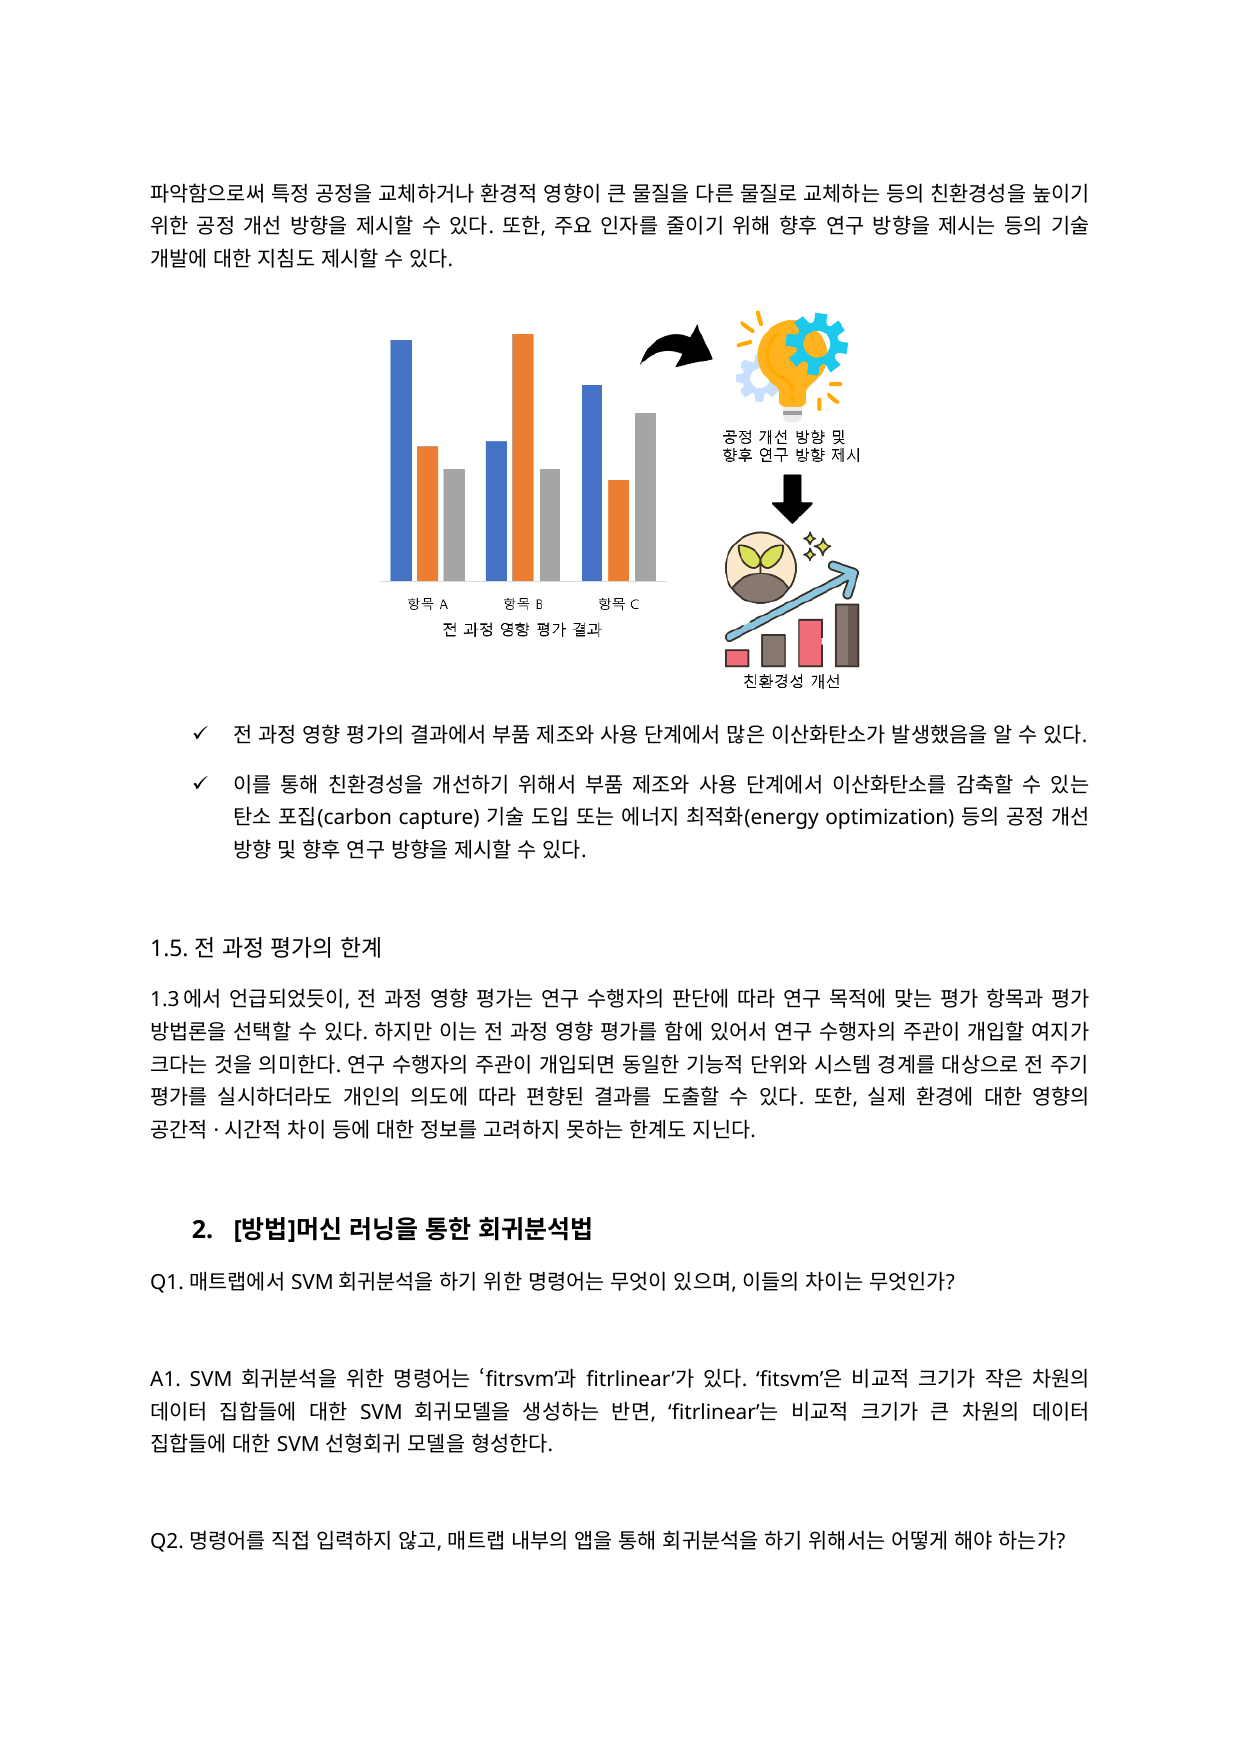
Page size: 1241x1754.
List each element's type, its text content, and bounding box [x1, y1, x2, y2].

text A1. SVM 회귀분석을 위한 명령어는 ‘fitrsvm’과 fitrlinear’가 있다. ‘fitsvm’은 비교적 크기가 작은 차원의 데이터 집합들에 대한 SVM 회귀모델을 생성하는 반면, ‘fitrlinear’는 비교적 크기가 큰 차원의 데이터 집합들에 대한 SVM 선형회귀 모델을 형성한다. [150, 1362, 1090, 1458]
text Q1. 매트랩에서 SVM회귀분석을 하기 위한 명령어는 무엇이 있으며, 이들의 차이는 무엇인가? [150, 1266, 1090, 1296]
picture [370, 291, 870, 700]
list [방법]머신 러닝을 통한 회귀분석법 [192, 1210, 1090, 1246]
text 1.5. 전 과정 평가의 한계 [150, 930, 1090, 963]
list 이를 통해 친환경성을 개선하기 위해서 부품 제조와 사용 단계에서 이산화탄소를 감축할 수 있는 탄소 포집(carbon capture) 기술 도입 또는 에너지 최적화(energy optimization) 등의 공정 개선 방향 및 향후 연구 방향을 제시할 수 있다. [192, 768, 1090, 863]
text 1.3에서 언급되었듯이, 전 과정 영향 평가는 연구 수행자의 판단에 따라 연구 목적에 맞는 평가 항목과 평가 방법론을 선택할 수 있다. 하지만 이는 전 과정 영향 평가를 함에 있어서 연구 수행자의 주관이 개입할 여지가 크다는 것을 의미한다. 연구 수행자의 주관이 개입되면 동일한 기능적 단위와 시스템 경계를 대상으로 전 주기 평가를 실시하더라도 개인의 의도에 따라 편향된 결과를 도출할 수 있다. 또한, 실제 환경에 대한 영향의 공간적 · 시간적 차이 등에 대한 정보를 고려하지 못하는 한계도 지닌다. [150, 982, 1090, 1143]
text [150, 177, 1090, 273]
list 전 과정 영향 평가의 결과에서 부품 제조와 사용 단계에서 많은 이산화탄소가 발생했음을 알 수 있다. [192, 718, 1090, 749]
text Q2. 명령어를 직접 입력하지 않고, 매트랩 내부의 앱을 통해 회귀분석을 하기 위해서는 어떻게 해야 하는가? [150, 1524, 1090, 1555]
